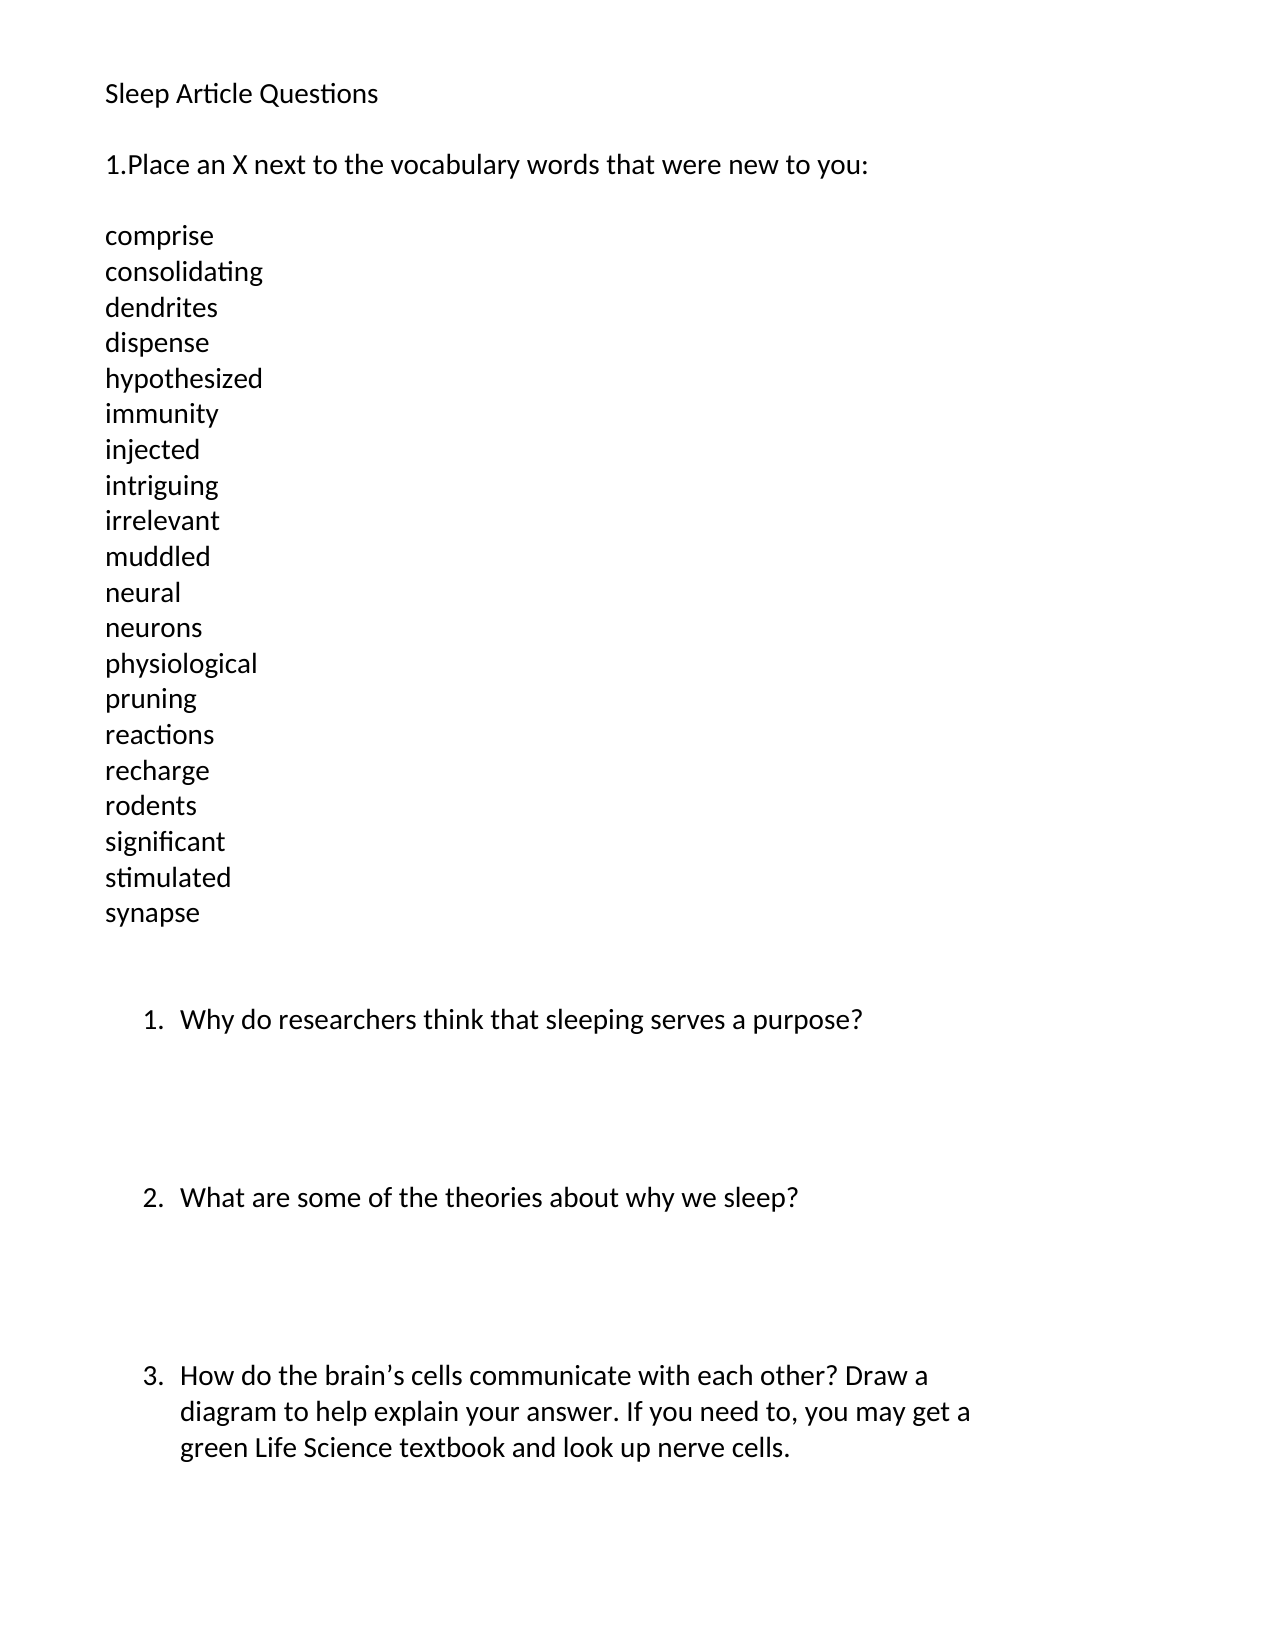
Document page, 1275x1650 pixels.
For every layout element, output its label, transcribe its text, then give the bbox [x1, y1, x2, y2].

text pruning [105, 681, 975, 716]
text stimulated [105, 859, 975, 894]
text immunity [105, 396, 975, 431]
text 1.Place an X next to the vocabulary words that were new to you: [105, 146, 975, 182]
text injected [105, 431, 975, 467]
list Why do researchers think that sleeping serves a purpose? [142, 1001, 975, 1037]
text hypothesized [105, 360, 975, 396]
text recharge [105, 752, 975, 787]
list What are some of the theories about why we sleep? [142, 1179, 975, 1215]
text significant [105, 823, 975, 859]
text rodents [105, 787, 975, 823]
text neural [105, 574, 975, 609]
text dispense [105, 324, 975, 360]
text consolidating [105, 253, 975, 289]
text synapse [105, 894, 975, 930]
text neurons [105, 609, 975, 645]
text Sleep Article Questions [105, 75, 975, 111]
text intriguing [105, 467, 975, 502]
text reactions [105, 716, 975, 752]
text physiological [105, 645, 975, 681]
text irrelevant [105, 502, 975, 538]
text muddled [105, 538, 975, 574]
text comprise [105, 217, 975, 253]
text dendrites [105, 289, 975, 324]
list How do the brain’s cells communicate with each other? Draw a diagram to help explain your answer. If you need to, you may get a green Life Science textbook and look up nerve cells. [142, 1357, 975, 1464]
